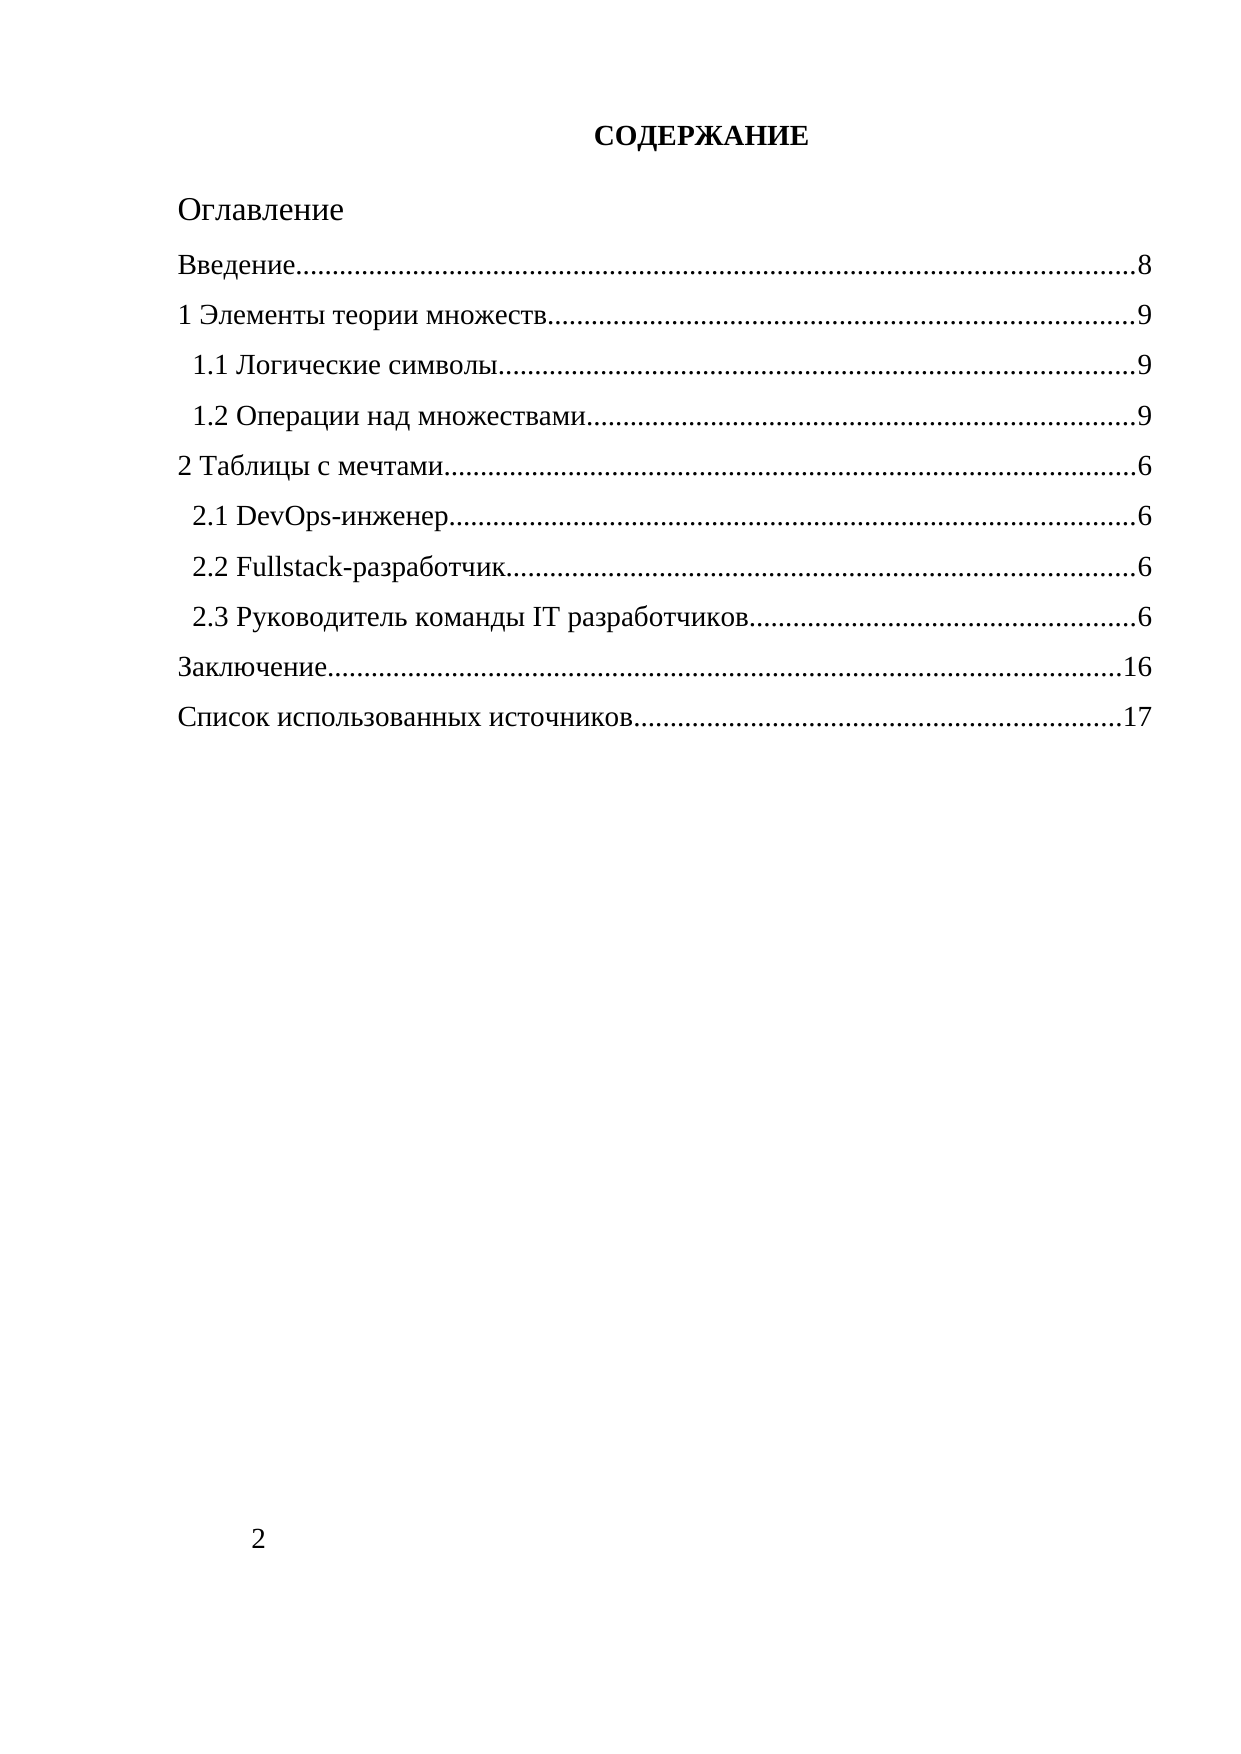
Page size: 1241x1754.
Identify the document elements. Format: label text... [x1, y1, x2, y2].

text СОДЕРЖАНИЕ [177, 118, 1152, 152]
